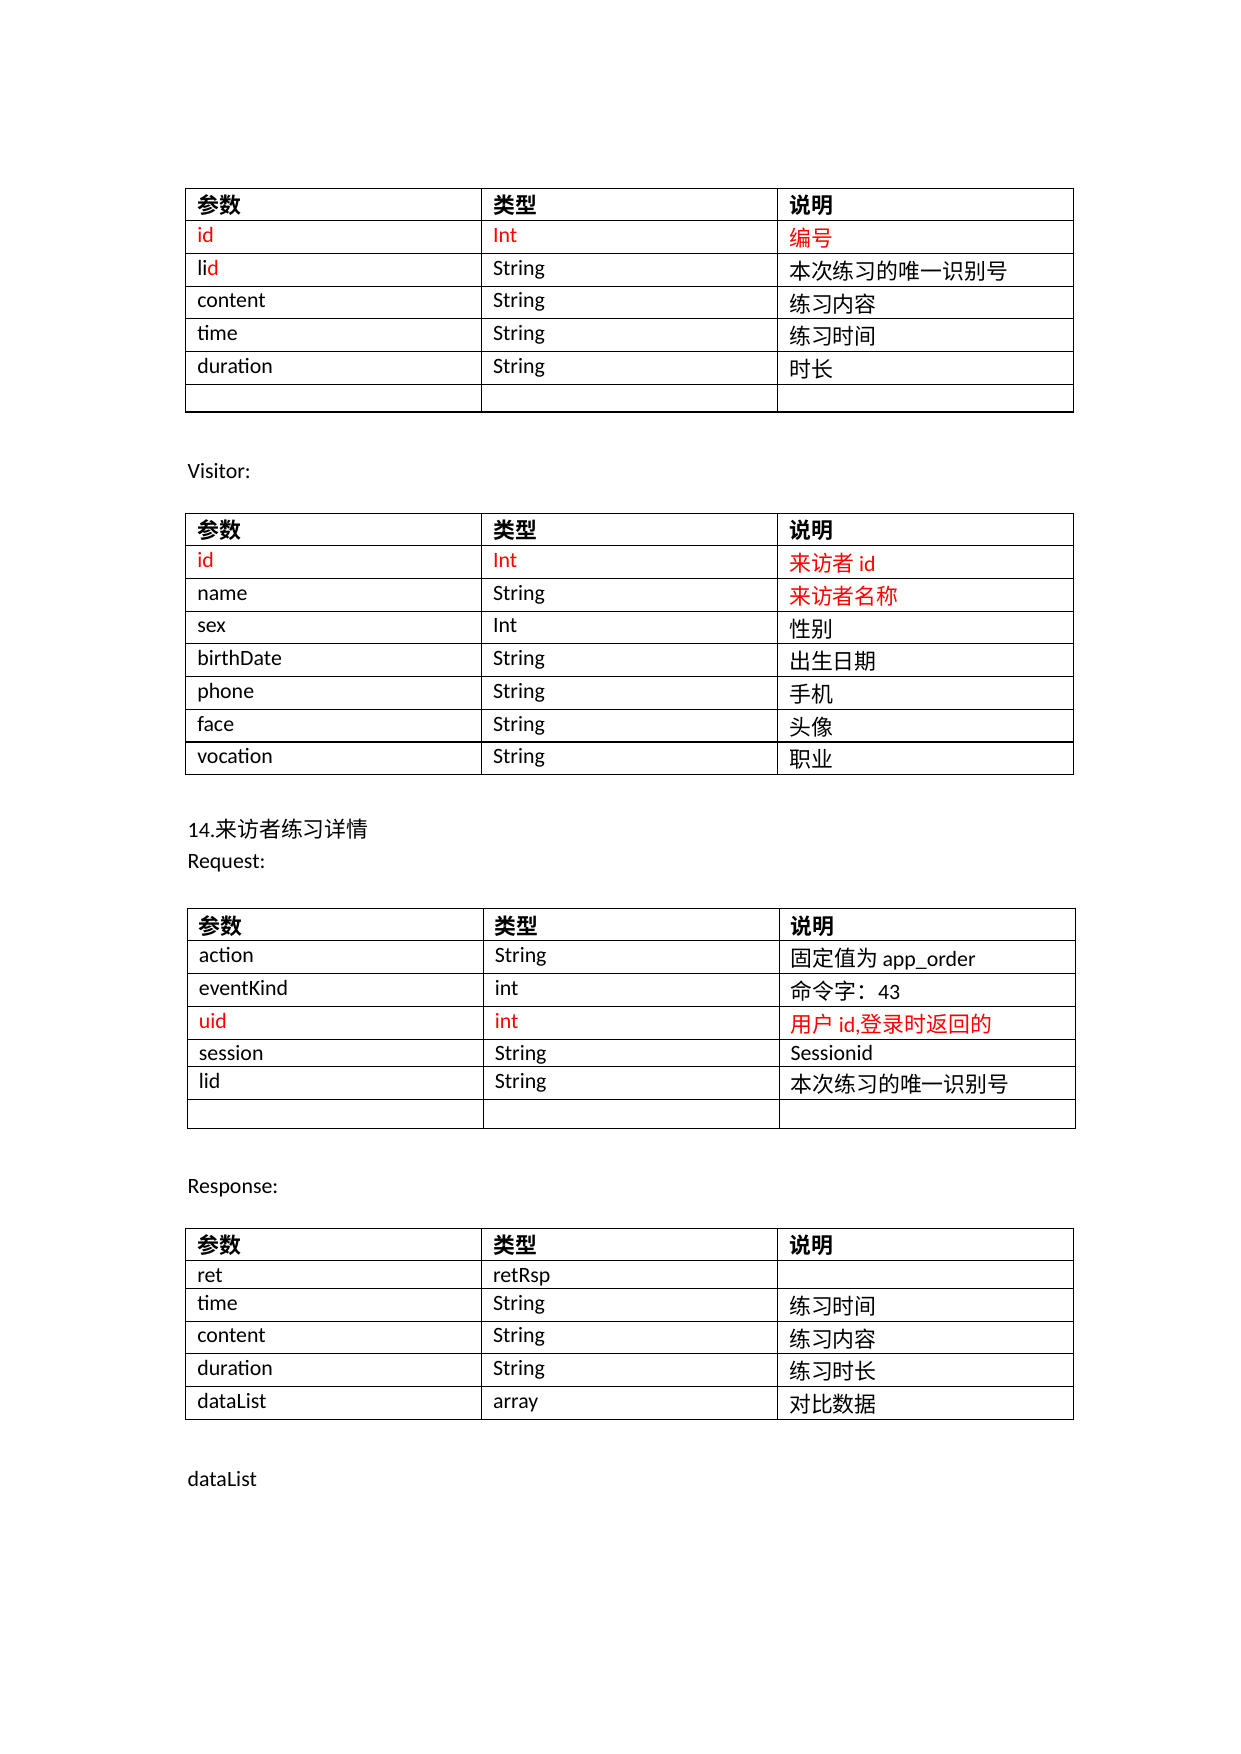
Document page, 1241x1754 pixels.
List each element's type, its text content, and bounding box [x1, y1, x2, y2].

table_cell face [186, 710, 481, 741]
table_cell lid [186, 254, 481, 286]
table_cell String [482, 254, 777, 286]
table_cell [778, 1261, 1073, 1288]
table_header 类型 [482, 514, 777, 545]
table_cell [188, 1100, 483, 1128]
table_cell 来访者名称 [778, 579, 1073, 611]
table_cell 手机 [778, 677, 1073, 709]
table_cell 练习内容 [778, 1322, 1073, 1353]
table_cell String [482, 1322, 777, 1353]
table_cell String [484, 1040, 779, 1066]
table_header 参数 [186, 189, 481, 220]
table_header 说明 [780, 909, 1075, 940]
table_cell String [482, 287, 777, 318]
table_cell birthDate [186, 644, 481, 676]
table_cell 本次练习的唯一识别号 [780, 1067, 1075, 1099]
table_cell id [186, 546, 481, 578]
table_header 说明 [778, 189, 1073, 220]
table_cell Int [482, 221, 777, 253]
table_header 类型 [482, 1229, 777, 1260]
table_cell Int [482, 546, 777, 578]
table_cell vocation [186, 743, 481, 774]
list dataList [187, 1462, 1053, 1494]
table_cell int [484, 974, 779, 1006]
table_cell 练习时间 [778, 1289, 1073, 1321]
list Response: [187, 1169, 1053, 1202]
table_cell 练习时长 [778, 1354, 1073, 1386]
table_cell String [482, 1289, 777, 1321]
table_cell String [482, 743, 777, 774]
table_cell duration [186, 1354, 481, 1386]
table_cell String [482, 677, 777, 709]
table_cell time [186, 319, 481, 351]
table_header 参数 [186, 1229, 481, 1260]
table_cell 对比数据 [778, 1387, 1073, 1419]
table_cell Sessionid [780, 1040, 1075, 1066]
table_cell 时长 [778, 352, 1073, 384]
table_cell 职业 [778, 743, 1073, 774]
table_cell retRsp [482, 1261, 777, 1288]
table_cell 编号 [778, 221, 1073, 253]
table_cell 练习内容 [778, 287, 1073, 318]
table_cell [482, 385, 777, 411]
table_cell String [482, 710, 777, 741]
table_cell [484, 1100, 779, 1128]
table_cell 练习时间 [778, 319, 1073, 351]
table_cell String [482, 352, 777, 384]
table_cell session [188, 1040, 483, 1066]
table_cell String [482, 1354, 777, 1386]
table_header 类型 [482, 189, 777, 220]
table_cell Int [482, 612, 777, 643]
table_cell 头像 [778, 710, 1073, 741]
table_cell duration [186, 352, 481, 384]
table_cell array [482, 1387, 777, 1419]
table_cell String [484, 941, 779, 973]
table_cell 出生日期 [778, 644, 1073, 676]
table_cell 用户id,登录时返回的 [780, 1007, 1075, 1038]
table_cell String [482, 319, 777, 351]
table_cell [186, 385, 481, 411]
table_header 类型 [484, 909, 779, 940]
table_cell id [186, 221, 481, 253]
list Request: [187, 844, 1053, 877]
table_cell String [484, 1067, 779, 1099]
table_cell sex [186, 612, 481, 643]
table_cell 命令字：43 [780, 974, 1075, 1006]
list Visitor: [187, 454, 1053, 487]
table_cell name [186, 579, 481, 611]
table_header 说明 [778, 1229, 1073, 1260]
table_cell 性别 [778, 612, 1073, 643]
table_header 参数 [186, 514, 481, 545]
table_cell content [186, 287, 481, 318]
table_cell phone [186, 677, 481, 709]
table_cell int [484, 1007, 779, 1038]
table_cell eventKind [188, 974, 483, 1006]
table_cell action [188, 941, 483, 973]
table_cell 固定值为app_order [780, 941, 1075, 973]
table_cell [778, 385, 1073, 411]
table_cell 来访者id [778, 546, 1073, 578]
table_cell content [186, 1322, 481, 1353]
table_cell uid [188, 1007, 483, 1038]
table_header 参数 [188, 909, 483, 940]
table_cell dataList [186, 1387, 481, 1419]
table_cell String [482, 644, 777, 676]
table_cell 本次练习的唯一识别号 [778, 254, 1073, 286]
table_header 说明 [778, 514, 1073, 545]
table_cell String [482, 579, 777, 611]
table_cell ret [186, 1261, 481, 1288]
table_cell [780, 1100, 1075, 1128]
table_cell lid [188, 1067, 483, 1099]
table_cell time [186, 1289, 481, 1321]
list 来访者练习详情 [187, 812, 1053, 844]
